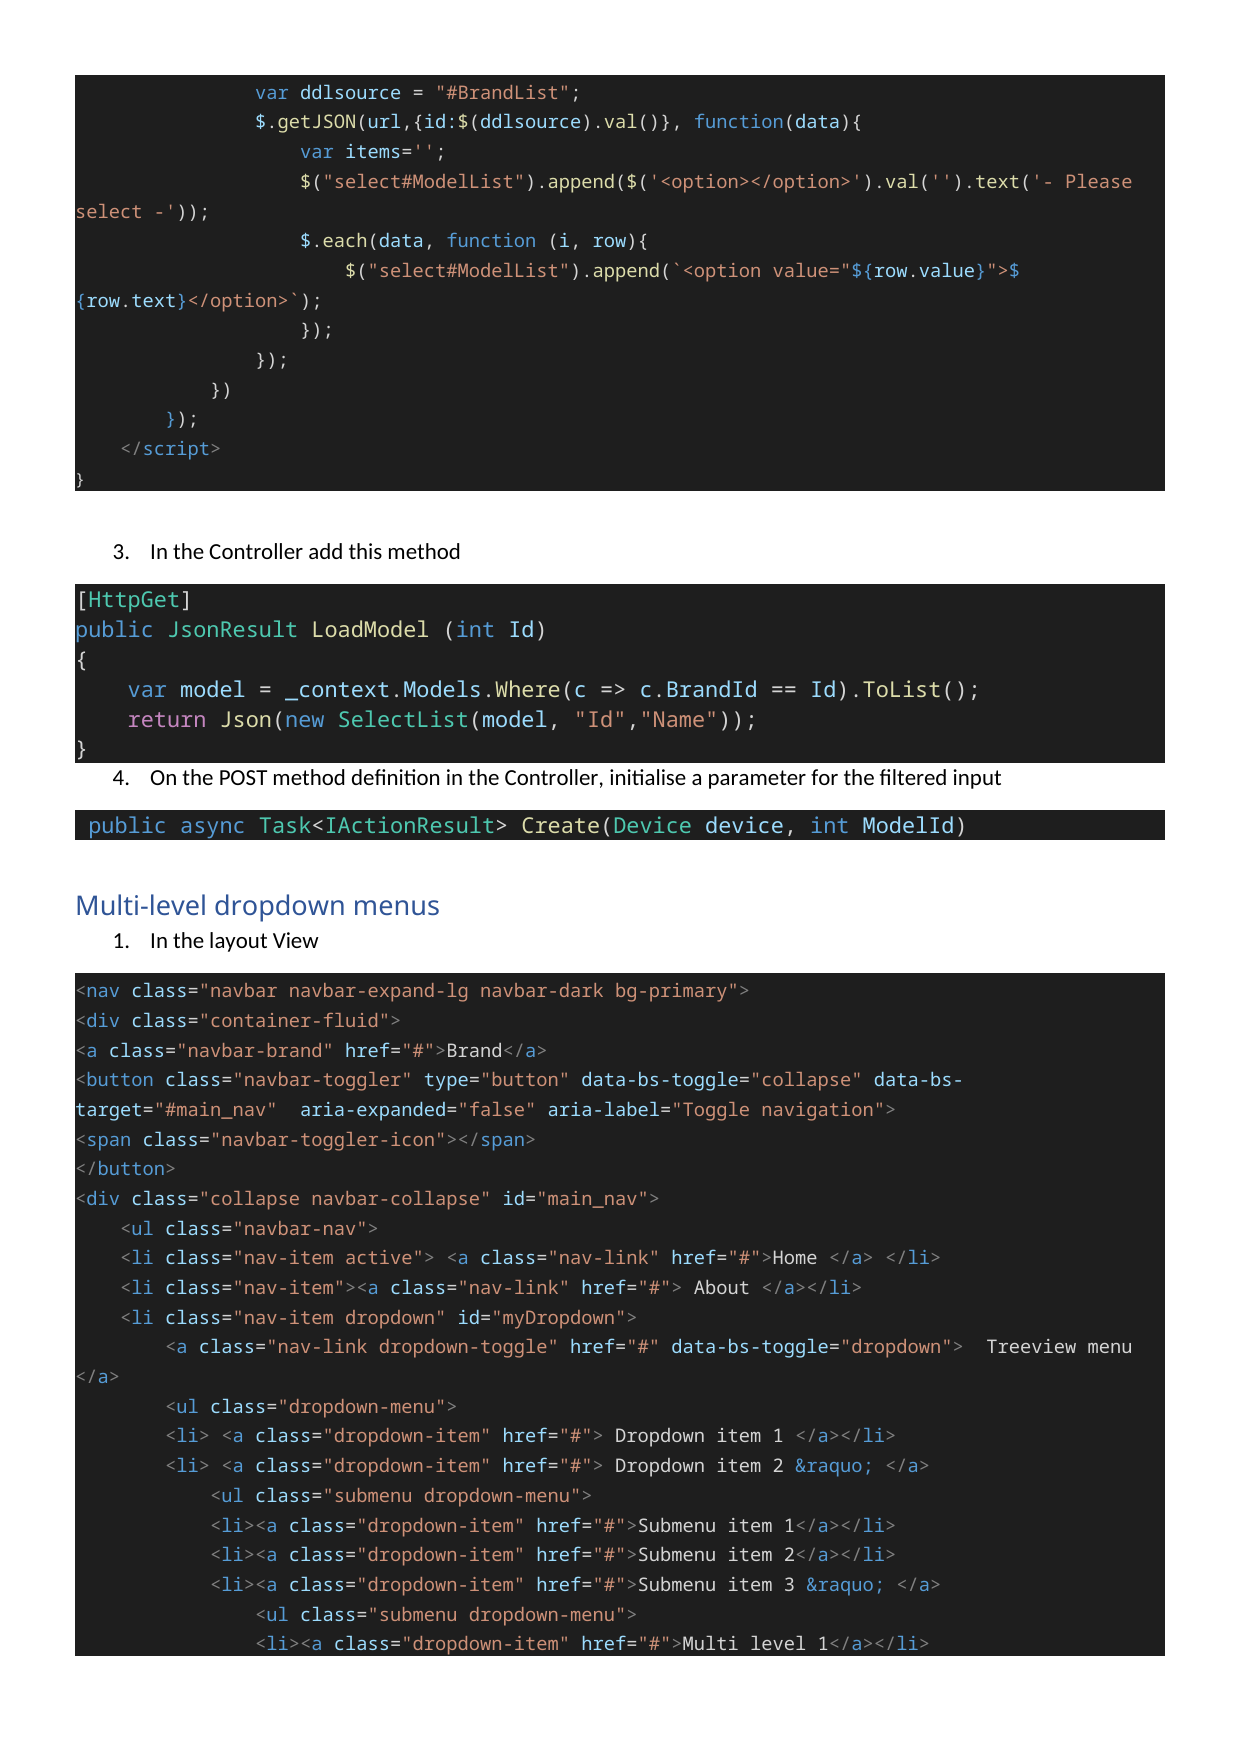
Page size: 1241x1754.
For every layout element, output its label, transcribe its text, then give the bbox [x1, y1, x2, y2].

text } [75, 733, 1165, 763]
text $.each(data, function (i, row){ [75, 223, 1165, 253]
text public JsonResult LoadModel (int Id) [75, 614, 1165, 644]
text <nav class="navbar navbar-expand-lg navbar-dark bg-primary"> [75, 973, 1165, 1003]
text <div class="collapse navbar-collapse" id="main_nav"> [75, 1181, 1165, 1211]
text { [75, 644, 1165, 674]
text [HttpGet] [75, 584, 1165, 614]
text var ddlsource = "#BrandList"; [75, 75, 1165, 105]
text var model = _context.Models.Where(c => c.BrandId == Id).ToList(); [75, 674, 1165, 703]
text <li><a class="dropdown-item" href="#">Submenu item 1</a></li> [75, 1508, 1165, 1537]
list On the POST method definition in the Controller, initialise a parameter for the filtered input [112, 763, 1165, 791]
text $.getJSON(url,{id:$(ddlsource).val()}, function(data){ [75, 105, 1165, 134]
text </button> [75, 1151, 1165, 1181]
text <li> <a class="dropdown-item" href="#"> Dropdown item 2 &raquo; </a> [75, 1448, 1165, 1478]
text $("select#ModelList").append($('<option></option>').val('').text('- Please select -')); [75, 164, 1165, 223]
text <button class="navbar-toggler" type="button" data-bs-toggle="collapse" data-bs-target="#main_nav" aria-expanded="false" aria-label="Toggle navigation"> [75, 1062, 1165, 1122]
text }); [75, 402, 1165, 431]
text <li><a class="dropdown-item" href="#">Multi level 1</a></li> [75, 1626, 1165, 1656]
text <li class="nav-item active"> <a class="nav-link" href="#">Home </a> </li> [75, 1241, 1165, 1270]
text var items=''; [75, 134, 1165, 164]
text <ul class="submenu dropdown-menu"> [75, 1597, 1165, 1626]
text public async Task<IActionResult> Create(Device device, int ModelId) [75, 810, 1165, 840]
text <div class="container-fluid"> [75, 1003, 1165, 1033]
text <li><a class="dropdown-item" href="#">Submenu item 2</a></li> [75, 1537, 1165, 1567]
text }) [75, 372, 1165, 402]
text <li class="nav-item dropdown" id="myDropdown"> [75, 1300, 1165, 1329]
text <li><a class="dropdown-item" href="#">Submenu item 3 &raquo; </a> [75, 1567, 1165, 1597]
subtitle Multi-level dropdown menus [75, 887, 1165, 923]
text }); [75, 342, 1165, 372]
text $("select#ModelList").append(`<option value="${row.value}">${row.text}</option>`); [75, 253, 1165, 312]
text <ul class="submenu dropdown-menu"> [75, 1478, 1165, 1508]
text <span class="navbar-toggler-icon"></span> [75, 1122, 1165, 1151]
text <a class="navbar-brand" href="#">Brand</a> [75, 1033, 1165, 1062]
text return Json(new SelectList(model, "Id","Name")); [75, 703, 1165, 733]
text </script> [75, 431, 1165, 461]
text } [75, 461, 1165, 491]
text <a class="nav-link dropdown-toggle" href="#" data-bs-toggle="dropdown"> Treeview menu </a> [75, 1329, 1165, 1389]
list In the Controller add this method [112, 537, 1165, 566]
text <li> <a class="dropdown-item" href="#"> Dropdown item 1 </a></li> [75, 1419, 1165, 1448]
text <ul class="dropdown-menu"> [75, 1389, 1165, 1419]
list In the layout View [112, 926, 1165, 954]
text }); [75, 312, 1165, 342]
text <li class="nav-item"><a class="nav-link" href="#"> About </a></li> [75, 1270, 1165, 1300]
text <ul class="navbar-nav"> [75, 1211, 1165, 1241]
